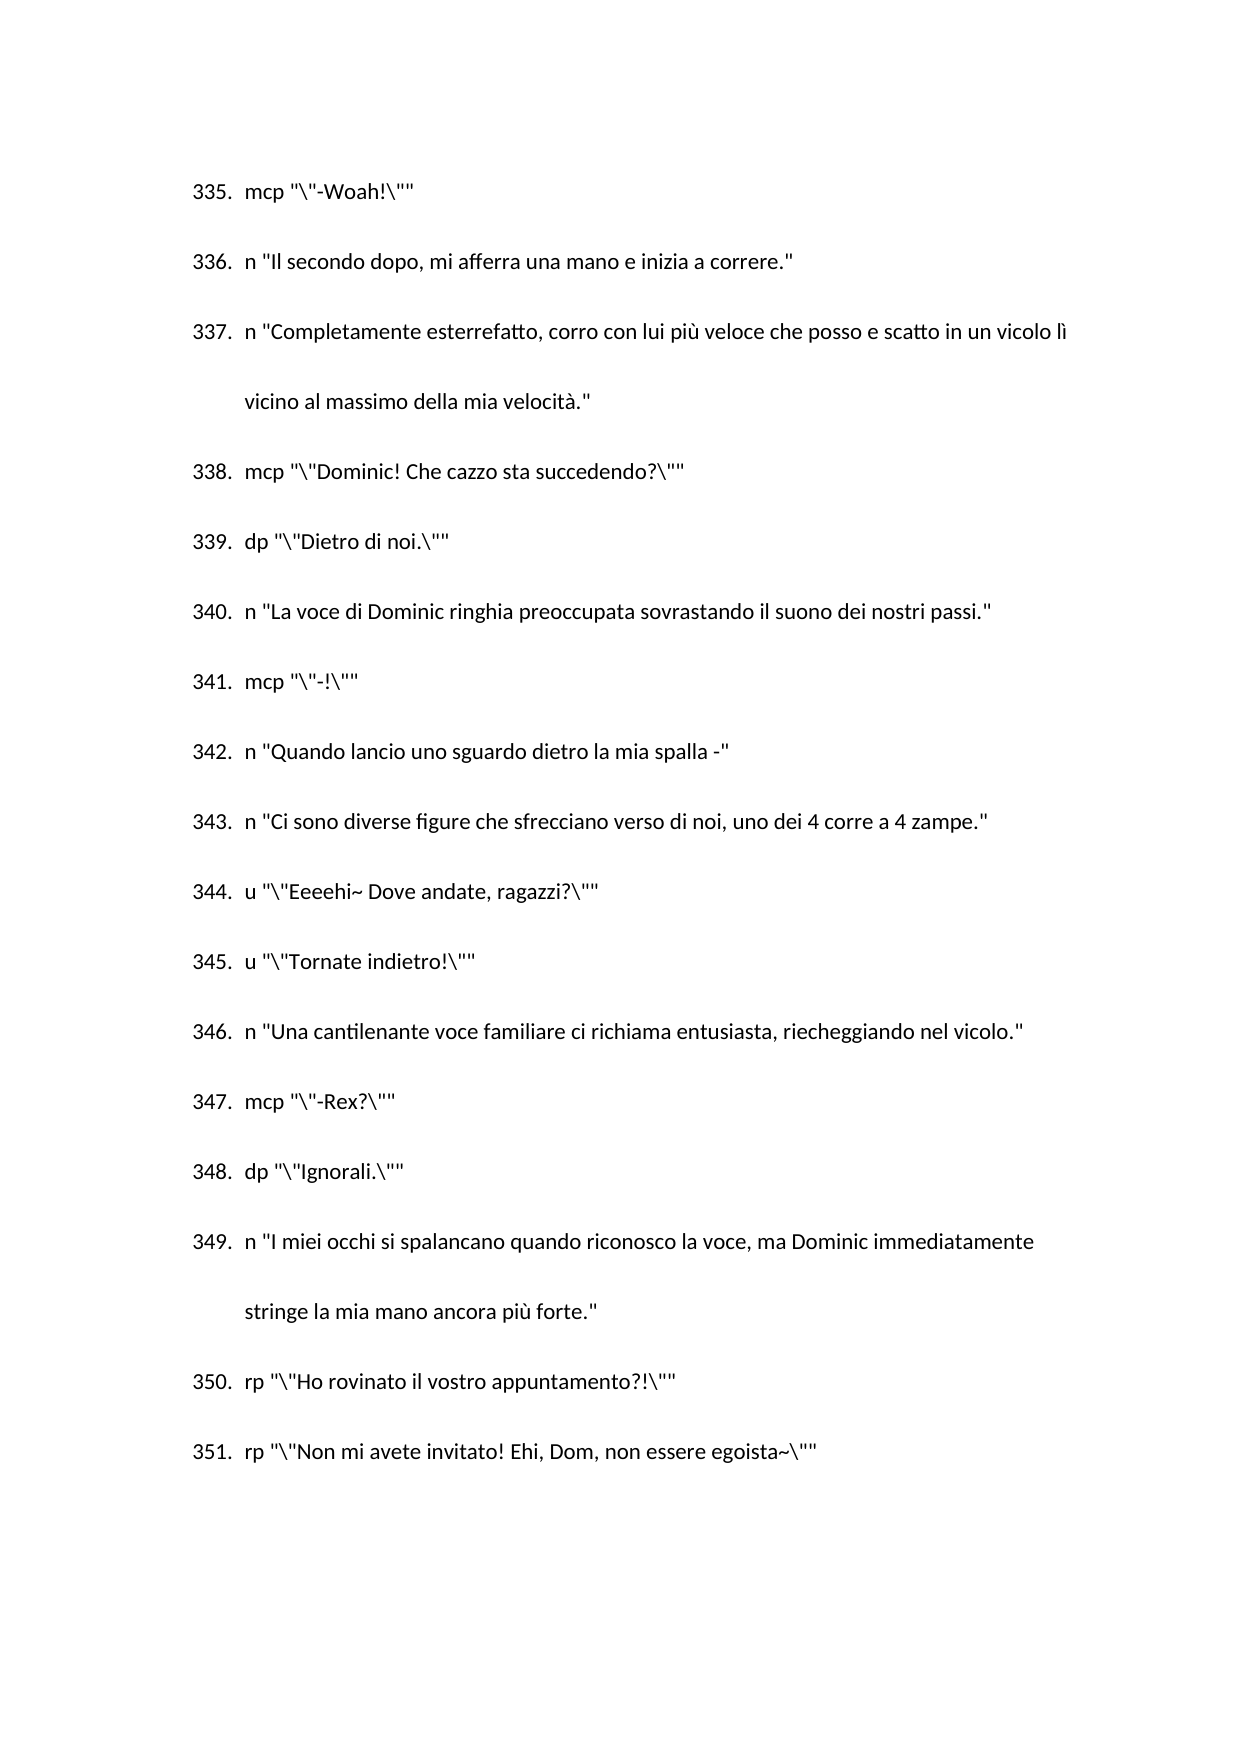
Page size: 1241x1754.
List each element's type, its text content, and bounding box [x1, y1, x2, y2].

text 337. n "Completamente esterrefatto, corro con lui più veloce che posso e scatto in un vicolo lì vicino al massimo della mia velocità." [192, 317, 1092, 415]
text 346. n "Una cantilenante voce familiare ci richiama entusiasta, riecheggiando nel vicolo." [192, 1017, 1092, 1045]
text 349. n "I miei occhi si spalancano quando riconosco la voce, ma Dominic immediatamente stringe la mia mano ancora più forte." [192, 1227, 1092, 1325]
text 348. dp "\"Ignorali.\"" [192, 1157, 1092, 1185]
text 344. u "\"Eeeehi~ Dove andate, ragazzi?\"" [192, 877, 1092, 905]
text 342. n "Quando lancio uno sguardo dietro la mia spalla -" [192, 737, 1092, 765]
text 338. mcp "\"Dominic! Che cazzo sta succedendo?\"" [192, 457, 1092, 485]
text 345. u "\"Tornate indietro!\"" [192, 947, 1092, 975]
text 336. n "Il secondo dopo, mi afferra una mano e inizia a correre." [192, 247, 1092, 275]
text 351. rp "\"Non mi avete invitato! Ehi, Dom, non essere egoista~\"" [192, 1437, 1092, 1465]
text 347. mcp "\"-Rex?\"" [192, 1087, 1092, 1115]
text 341. mcp "\"-!\"" [192, 667, 1092, 695]
text 335. mcp "\"-Woah!\"" [192, 177, 1092, 205]
text 339. dp "\"Dietro di noi.\"" [192, 527, 1092, 555]
text 343. n "Ci sono diverse figure che sfrecciano verso di noi, uno dei 4 corre a 4 zampe." [192, 807, 1092, 835]
text 340. n "La voce di Dominic ringhia preoccupata sovrastando il suono dei nostri passi." [192, 597, 1092, 625]
text 350. rp "\"Ho rovinato il vostro appuntamento?!\"" [192, 1367, 1092, 1395]
